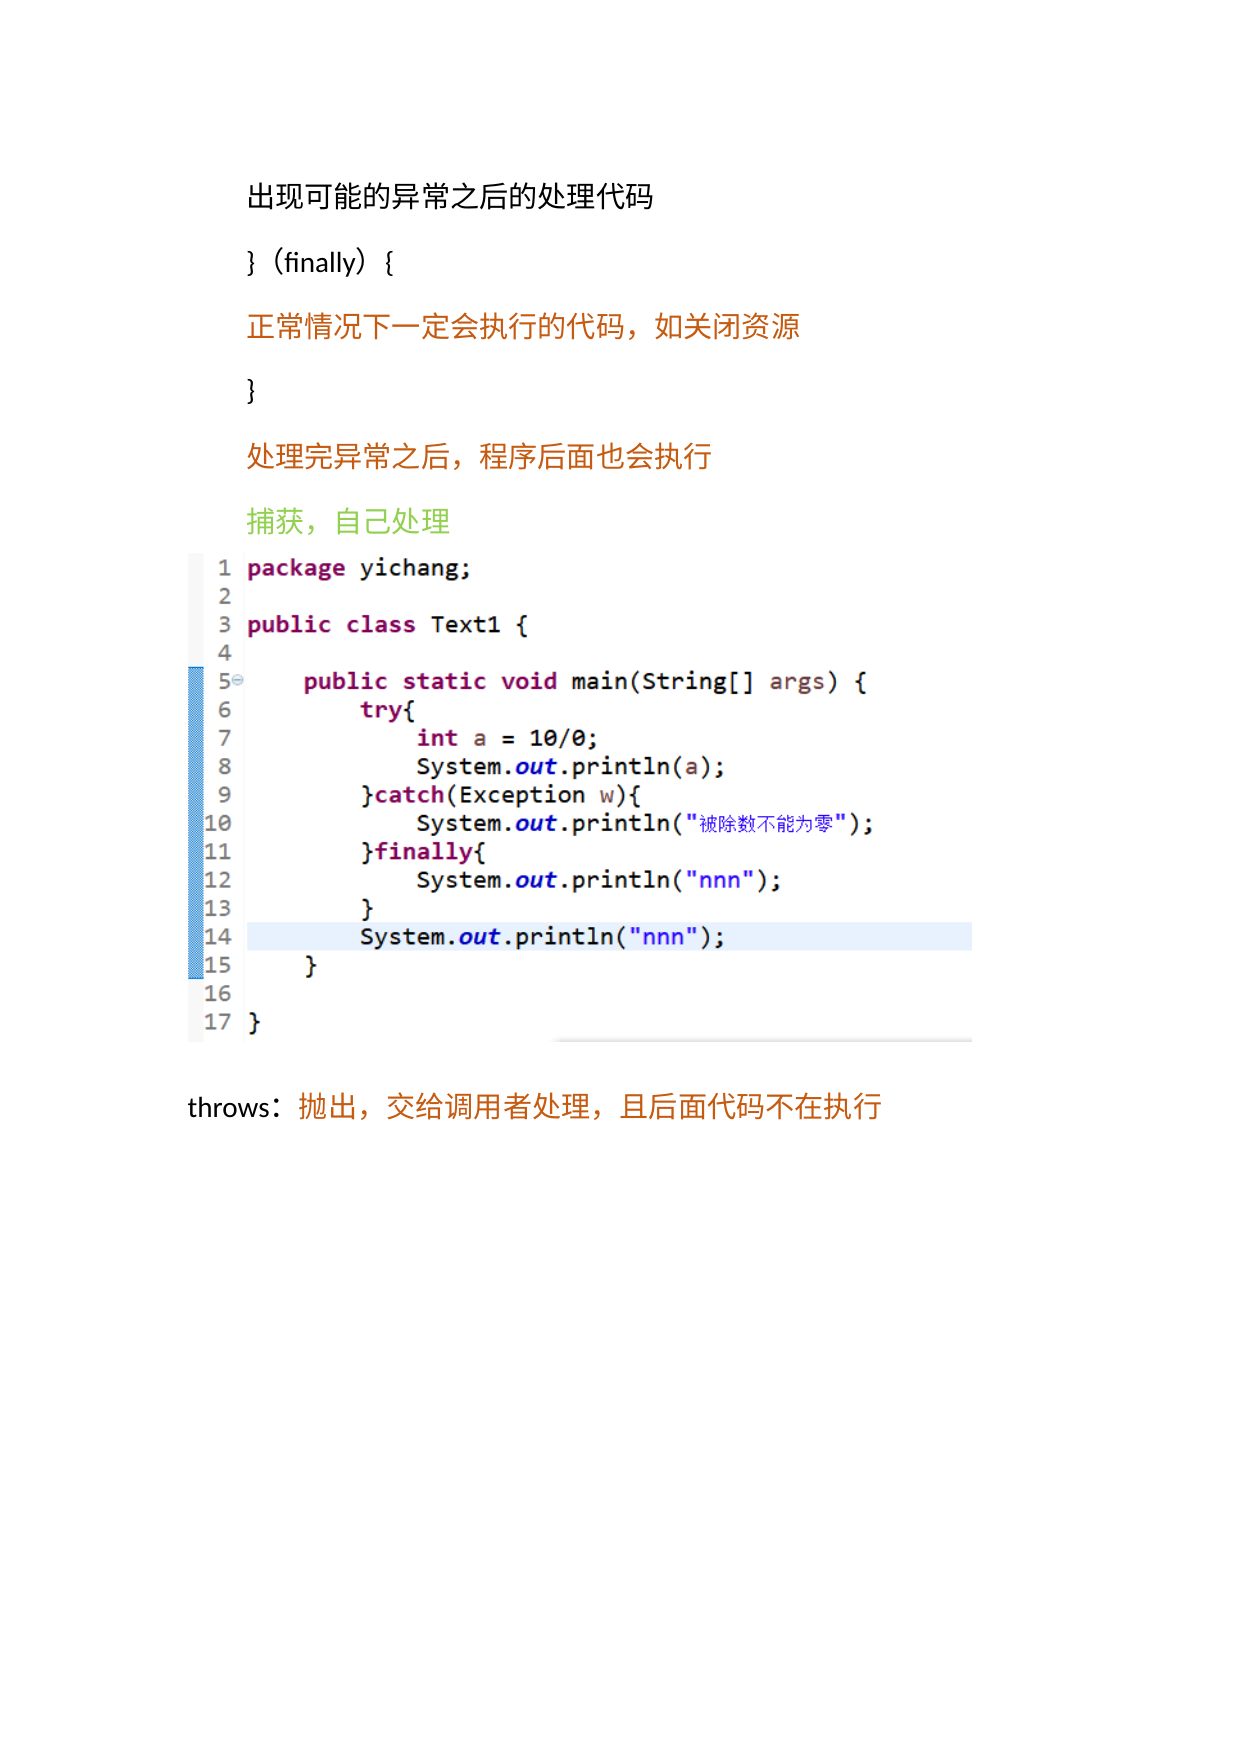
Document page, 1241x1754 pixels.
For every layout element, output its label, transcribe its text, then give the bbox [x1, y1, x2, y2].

picture [187, 552, 972, 1042]
list 正常情况下一定会执行的代码，如关闭资源 [187, 292, 1053, 357]
list }（finally）{ [187, 227, 1053, 292]
list throws：抛出，交给调用者处理，且后面代码不在执行 [187, 1072, 1053, 1137]
list 捕获，自己处理 [187, 487, 1053, 552]
list } 处理完异常之后，程序后面也会执行 [246, 357, 1053, 487]
list 出现可能的异常之后的处理代码 [187, 162, 1053, 227]
